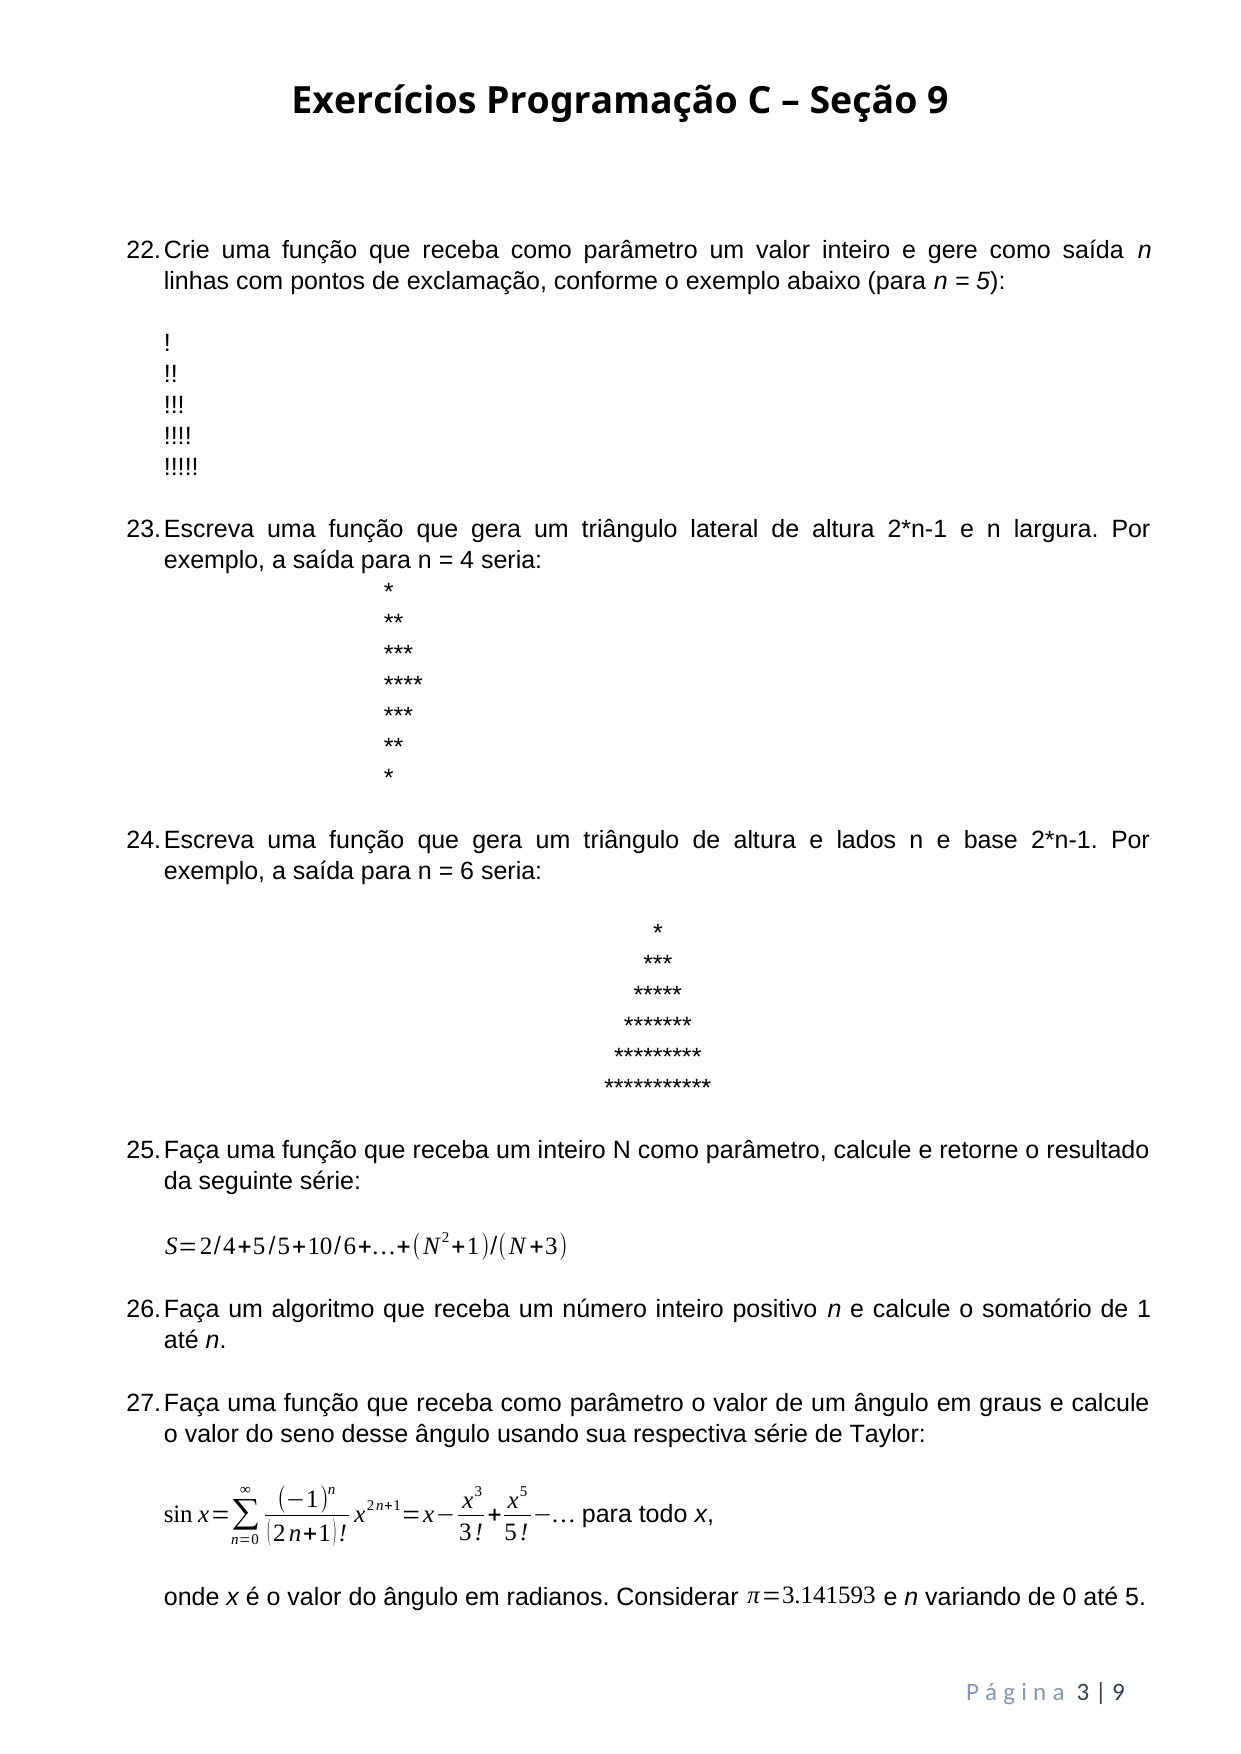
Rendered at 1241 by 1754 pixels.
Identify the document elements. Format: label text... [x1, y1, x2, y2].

list onde x é o valor do ângulo em radianos. Considerar e n variando de 0 até 5. [164, 1581, 1152, 1610]
list !!!!! [164, 452, 1152, 481]
list ******* [164, 1011, 1152, 1040]
list Faça uma função que receba um inteiro N como parâmetro, calcule e retorne o resultado da seguinte série: [126, 1135, 1152, 1195]
list Escreva uma função que gera um triângulo de altura e lados n e base 2*n-1. Por exemplo, a saída para n = 6 seria: [126, 825, 1152, 884]
list para todo x, [164, 1481, 1152, 1548]
list ***** [164, 980, 1152, 1009]
list * [384, 763, 1152, 791]
list *** [164, 949, 1152, 978]
list * [384, 576, 1152, 605]
list !!! [164, 390, 1152, 419]
list !!!! [164, 421, 1152, 450]
list *********** [164, 1073, 1152, 1102]
list ** [384, 732, 1152, 760]
list Escreva uma função que gera um triângulo lateral de altura 2*n-1 e n largura. Por exemplo, a saída para n = 4 seria: [126, 514, 1152, 574]
list Faça uma função que receba como parâmetro o valor de um ângulo em graus e calcule o valor do seno desse ângulo usando sua respectiva série de Taylor: [126, 1388, 1152, 1447]
list *** [384, 701, 1152, 729]
list *** [384, 638, 1152, 667]
list Faça um algoritmo que receba um número inteiro positivo n e calcule o somatório de 1 até n. [126, 1294, 1152, 1354]
list **** [384, 669, 1152, 698]
list * [164, 918, 1152, 947]
list Crie uma função que receba como parâmetro um valor inteiro e gere como saída n linhas com pontos de exclamação, conforme o exemplo abaixo (para n = 5): [126, 235, 1152, 295]
list !! [164, 359, 1152, 388]
list ! [164, 328, 1152, 357]
list ** [384, 607, 1152, 636]
list ********* [164, 1042, 1152, 1071]
